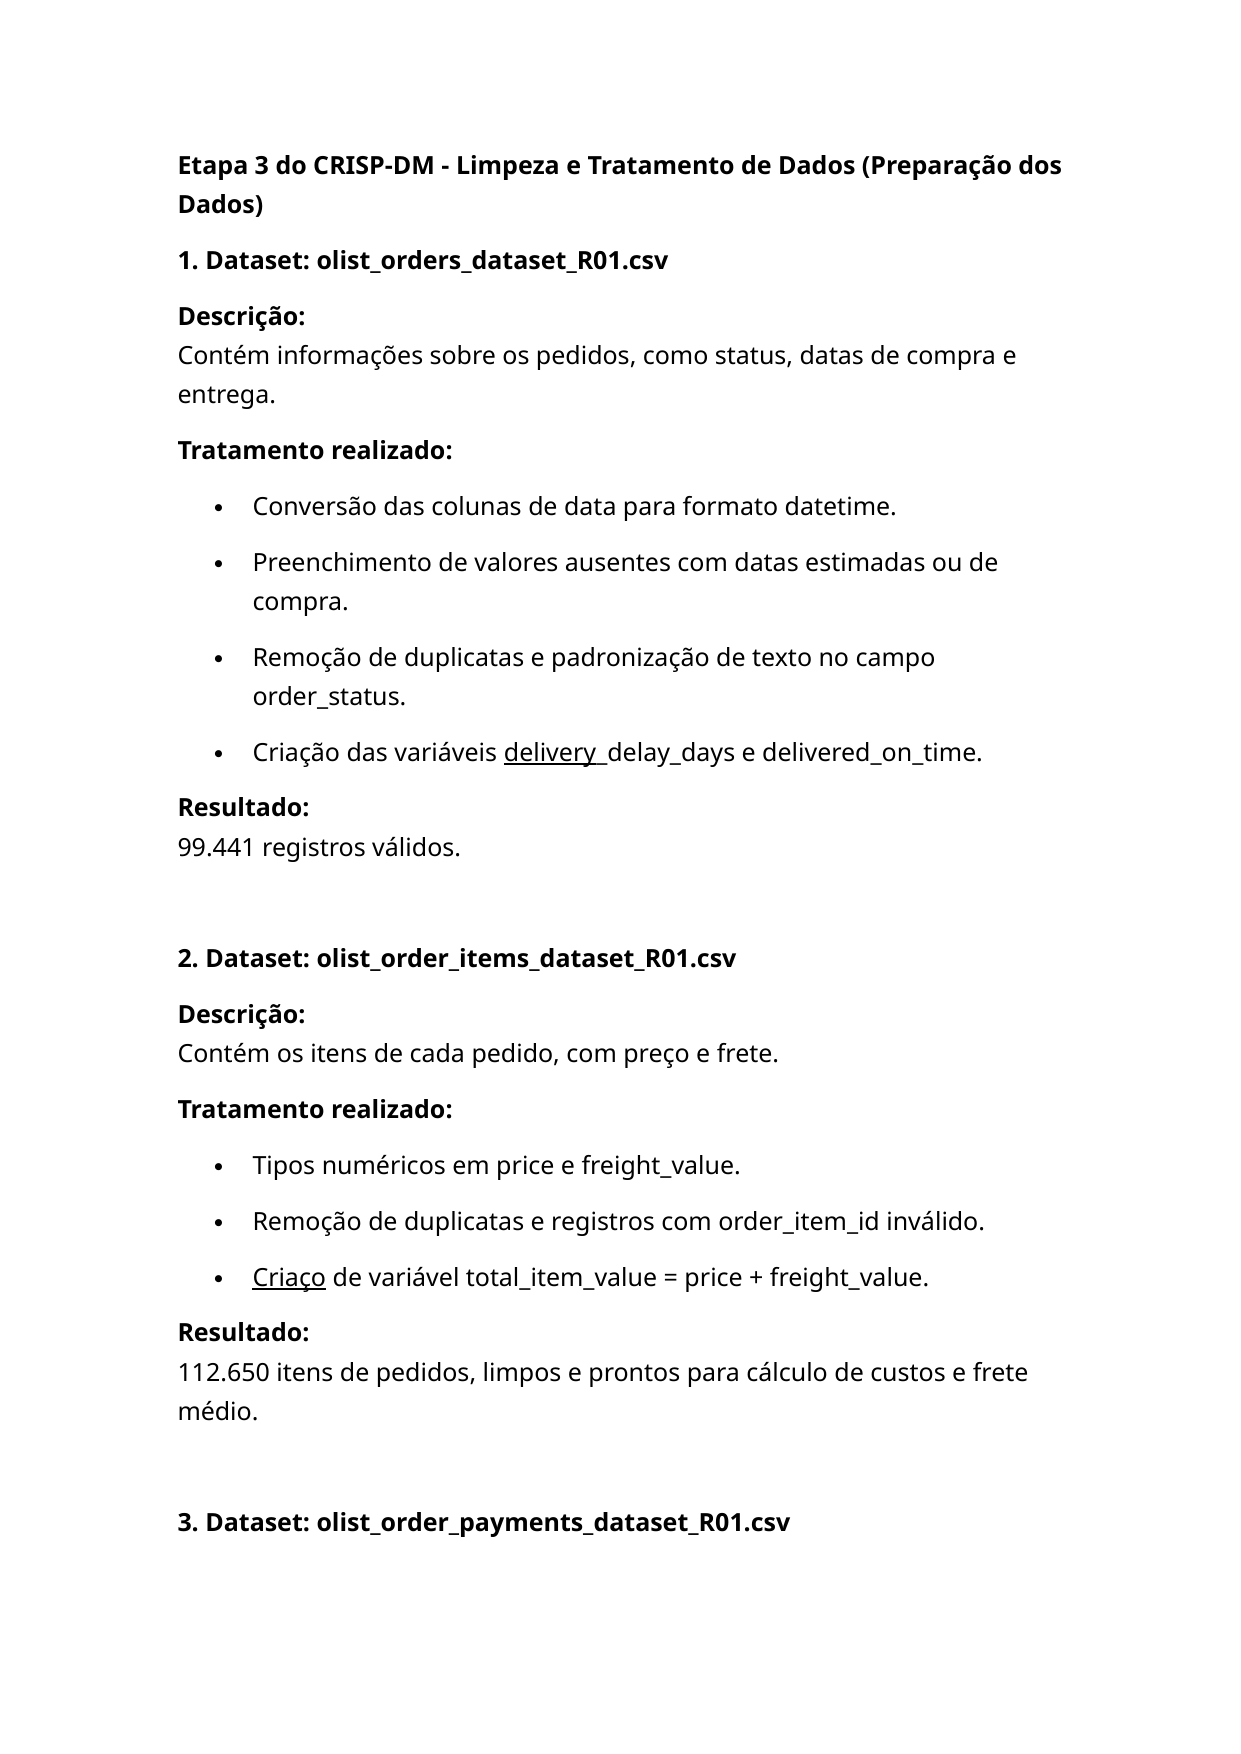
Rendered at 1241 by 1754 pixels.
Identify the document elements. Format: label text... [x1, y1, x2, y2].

text Resultado: 99.441 registros válidos. [177, 790, 1063, 863]
text 1. Dataset: olist_orders_dataset_R01.csv [177, 243, 1063, 277]
list Preenchimento de valores ausentes com datas estimadas ou de compra. [215, 544, 1063, 617]
text Tratamento realizado: [177, 1092, 1063, 1126]
text 3. Dataset: olist_order_payments_dataset_R01.csv [177, 1505, 1063, 1539]
text Descrição: Contém informações sobre os pedidos, como status, datas de compra e entrega. [177, 298, 1063, 411]
text Resultado: 112.650 itens de pedidos, limpos e prontos para cálculo de custos e frete médio. [177, 1315, 1063, 1427]
list Remoção de duplicatas e padronização de texto no campo order_status. [215, 639, 1063, 712]
list Criação das variáveis delivery_delay_days e delivered_on_time. [215, 734, 1063, 768]
list Remoção de duplicatas e registros com order_item_id inválido. [215, 1203, 1063, 1237]
list Conversão das colunas de data para formato datetime. [215, 488, 1063, 522]
list Tipos numéricos em price e freight_value. [215, 1148, 1063, 1182]
text Etapa 3 do CRISP-DM - Limpeza e Tratamento de Dados (Preparação dos Dados) [177, 148, 1063, 221]
text 2. Dataset: olist_order_items_dataset_R01.csv [177, 941, 1063, 975]
text Descrição: Contém os itens de cada pedido, com preço e frete. [177, 997, 1063, 1070]
list Criaço de variável total_item_value = price + freight_value. [215, 1259, 1063, 1293]
text Tratamento realizado: [177, 433, 1063, 467]
